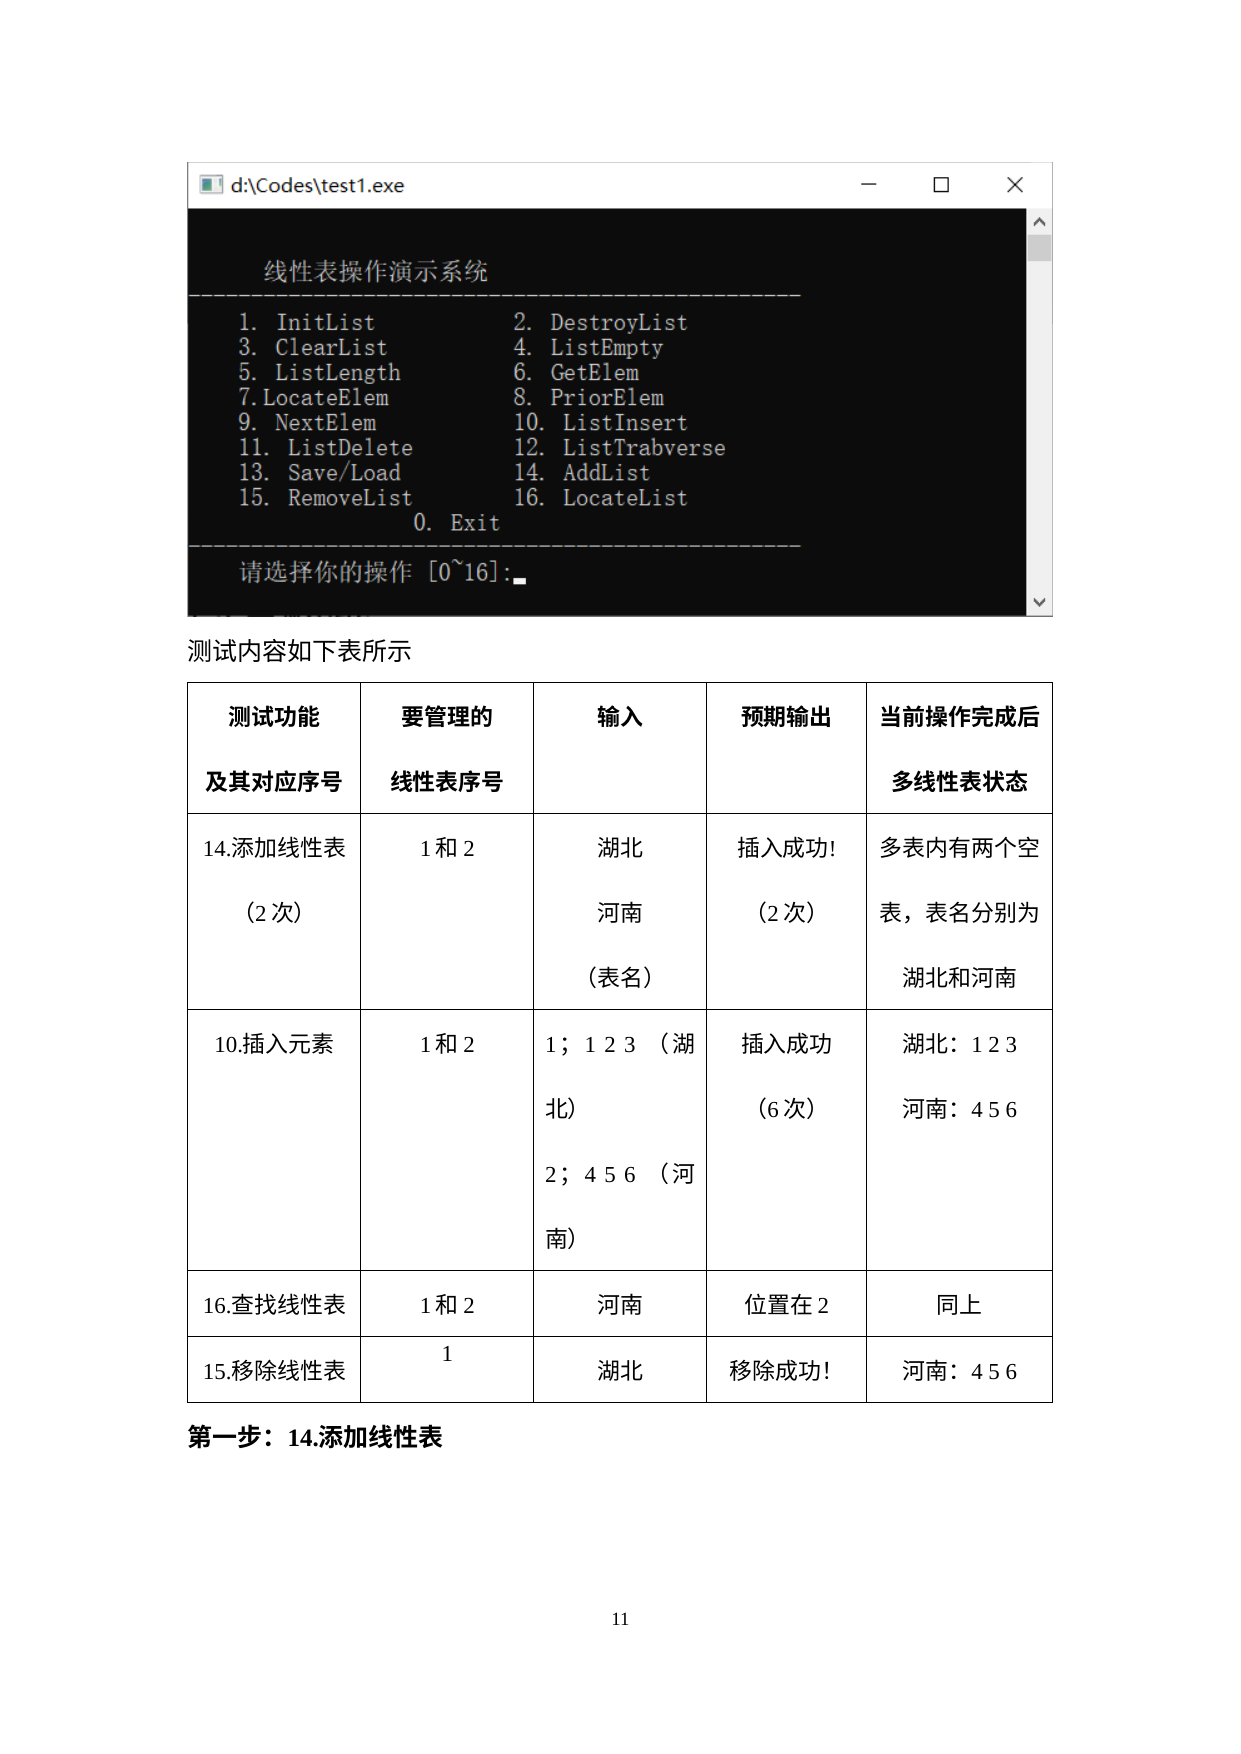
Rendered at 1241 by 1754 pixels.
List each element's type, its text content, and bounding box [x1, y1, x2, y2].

table_cell 河南：4 5 6 [867, 1337, 1052, 1402]
table_cell 移除成功！ [707, 1337, 866, 1402]
table_cell 湖北 河南 （表名） [534, 814, 706, 1009]
table_cell 插入成功! （2次） [707, 814, 866, 1009]
table_cell 1 [361, 1337, 533, 1402]
table_header 当前操作完成后 多线性表状态 [867, 683, 1052, 813]
text 测试内容如下表所示 [187, 617, 1053, 682]
table_cell 多表内有两个空表，表名分别为湖北和河南 [867, 814, 1052, 1009]
table_cell 16.查找线性表 [188, 1271, 360, 1336]
table_cell 同上 [867, 1271, 1052, 1336]
table_cell 河南 [534, 1271, 706, 1336]
text 第一步：14.添加线性表 [187, 1403, 1053, 1468]
table_cell 插入成功 （6次） [707, 1010, 866, 1270]
table_cell 1和2 [361, 1271, 533, 1336]
table_header 测试功能 及其对应序号 [188, 683, 360, 813]
table_cell 1；1 2 3 （湖北） 2；4 5 6 （河南） [534, 1010, 706, 1270]
table_cell 湖北：1 2 3 河南：4 5 6 [867, 1010, 1052, 1270]
picture [187, 162, 1053, 617]
table_cell 15.移除线性表 [188, 1337, 360, 1402]
table_cell 1和2 [361, 1010, 533, 1270]
table_cell 1和2 [361, 814, 533, 1009]
table_cell 14.添加线性表 （2次） [188, 814, 360, 1009]
table_cell 湖北 [534, 1337, 706, 1402]
table_header 预期输出 [707, 683, 866, 813]
table_cell 10.插入元素 [188, 1010, 360, 1270]
table_header 输入 [534, 683, 706, 813]
table_header 要管理的 线性表序号 [361, 683, 533, 813]
table_cell 位置在2 [707, 1271, 866, 1336]
